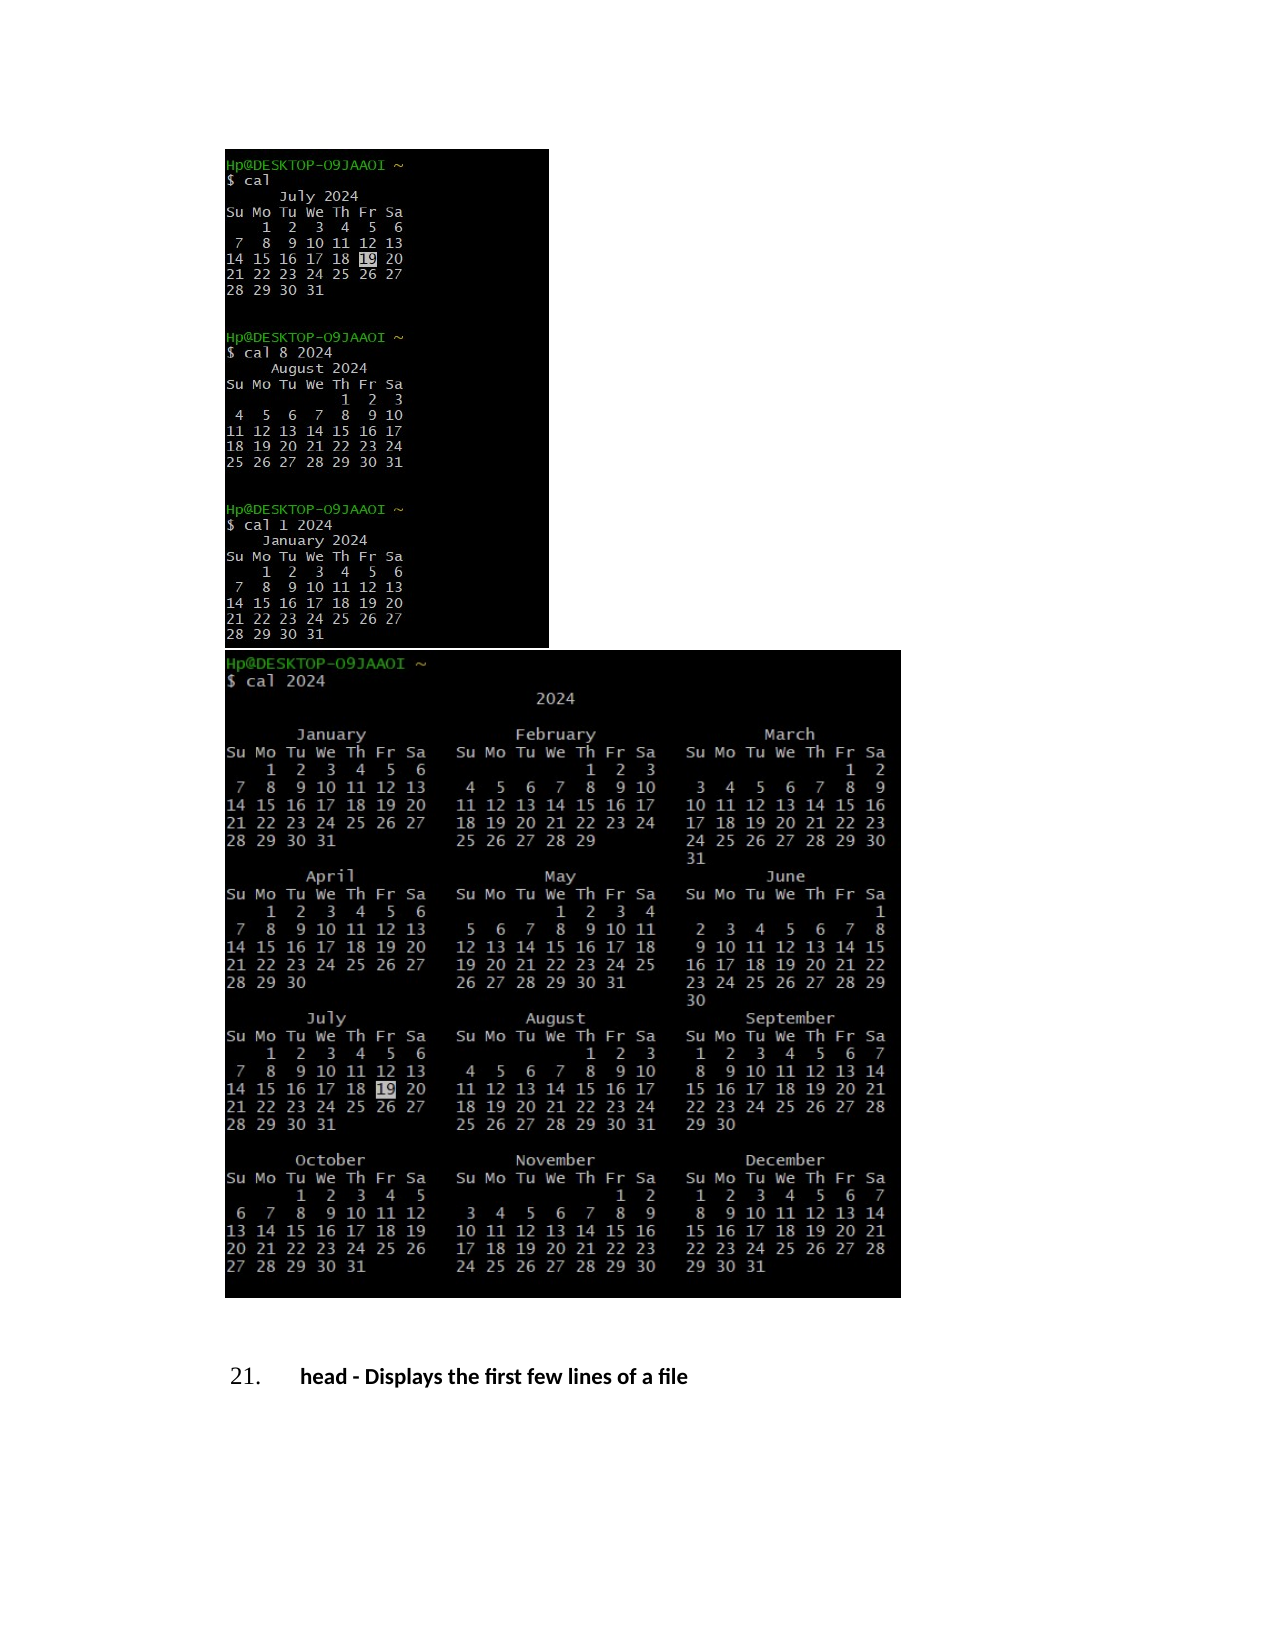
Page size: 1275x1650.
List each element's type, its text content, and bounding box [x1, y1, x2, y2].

picture [225, 650, 901, 1298]
list head - Displays the first few lines of a file [230, 1361, 1125, 1390]
picture [225, 149, 549, 648]
